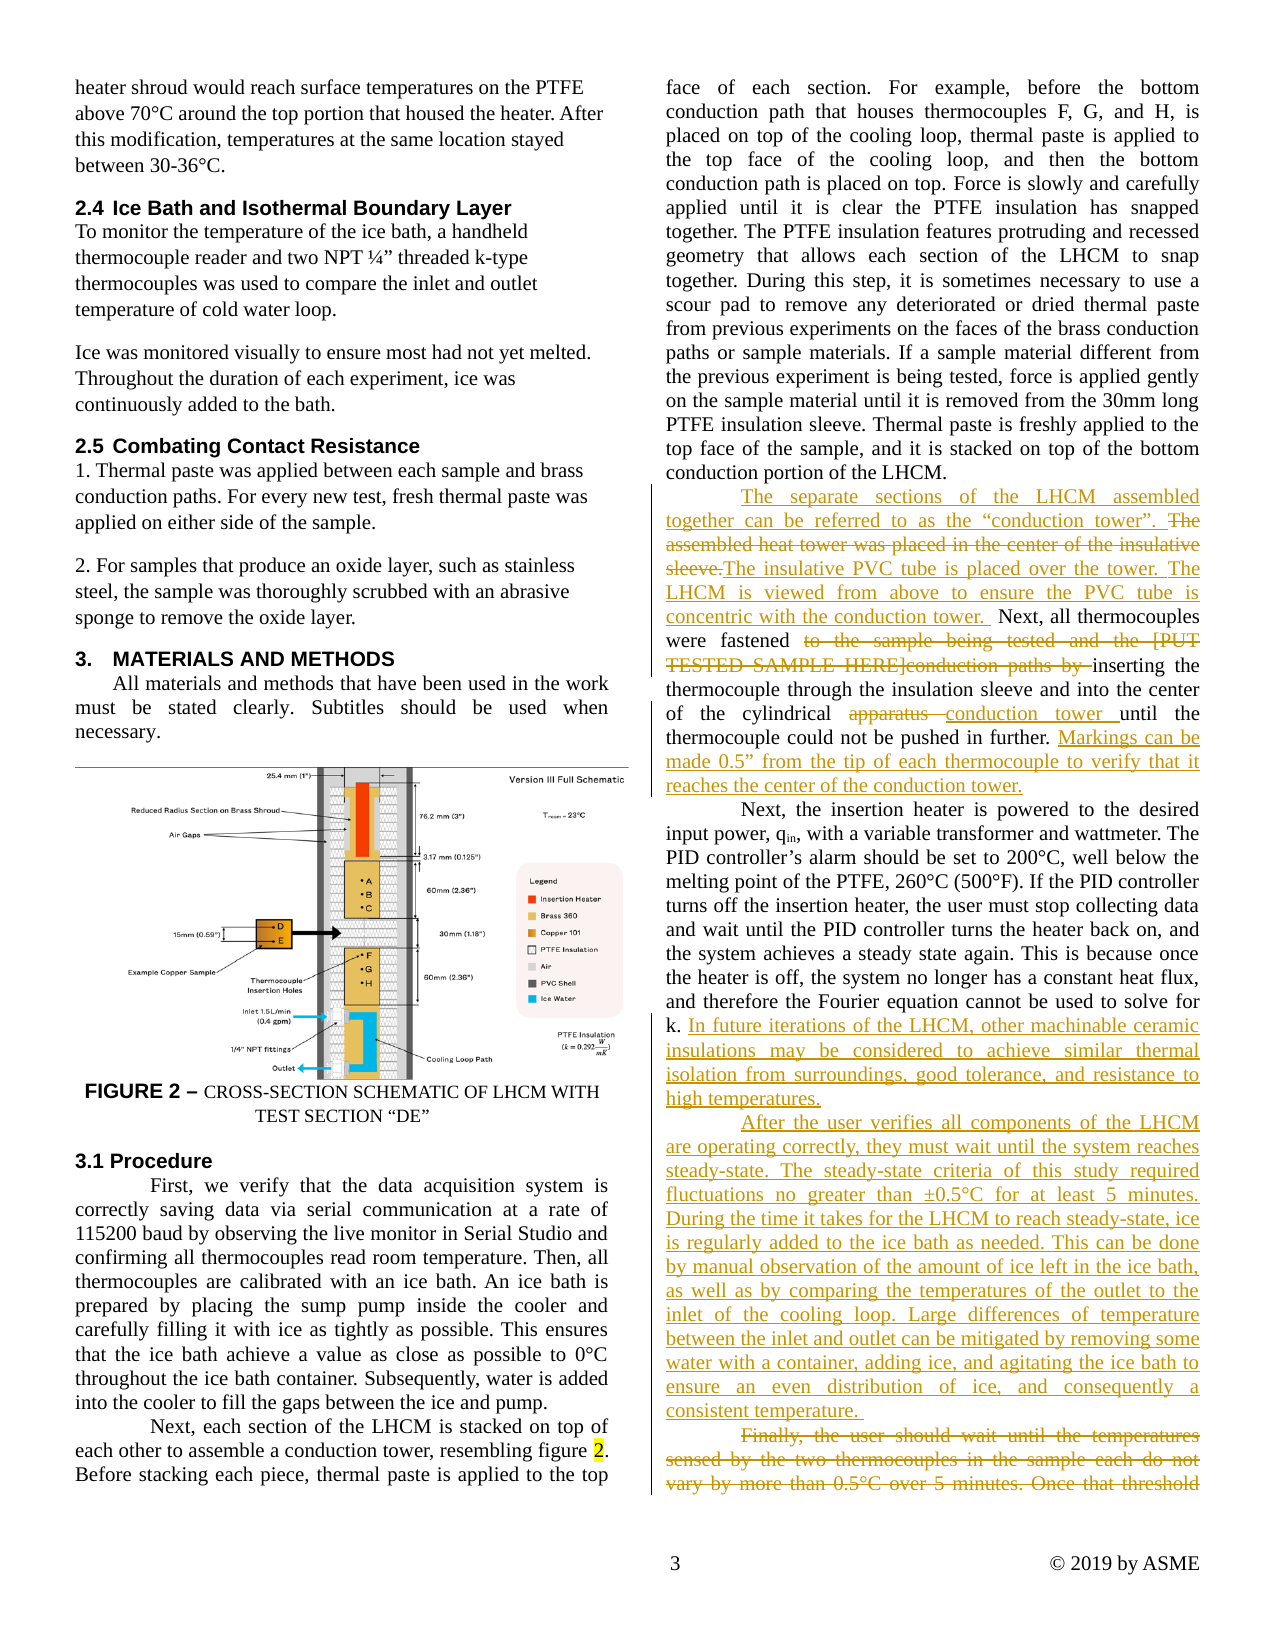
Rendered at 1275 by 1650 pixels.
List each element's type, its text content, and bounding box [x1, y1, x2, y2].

text Next, all thermocouples were fastened inserting the thermocouple through the insulation sleeve and into the center of the cylindrical until the thermocouple could not be pushed in further. [666, 484, 1200, 545]
text Ice was monitored visually to ensure most had not yet melted. Throughout the duration of each experiment, ice was continuously added to the bath. [75, 340, 609, 416]
text The steady-state temperatures then recorded. [666, 1461, 1200, 1484]
list MATERIALS AND METHODS [75, 647, 609, 671]
list Ice Bath and Isothermal Boundary Layer [75, 195, 609, 219]
list Combating Contact Resistance [75, 434, 609, 458]
text 3.1 Procedure [75, 1149, 609, 1173]
text Next, each section of the LHCM is stacked on top of each other to assemble a conduction tower, resembling figure 2. Before stacking each piece, thermal paste is applied to the top face of each section. For example, before the bottom conduction path that houses thermocouples F, G, and H, is placed on top of the cooling loop, thermal paste is applied to the top face of the cooling loop, and then the bottom conduction path is placed on top. Force is slowly and carefully applied until it is clear the PTFE insulation has snapped together. The PTFE insulation features protruding and recessed geometry that allows each section of the LHCM to snap together. During this step, it is sometimes necessary to use a scour pad to remove any deteriorated or dried thermal paste from previous experiments on the faces of the brass conduction paths or sample materials. If a sample material different from the previous experiment is being tested, force is applied gently on the sample material until it is removed from the 30mm long PTFE insulation sleeve. Thermal paste is freshly applied to the top face of the sample, and it is stacked on top of the bottom conduction portion of the LHCM. [666, 75, 1200, 484]
text All materials and methods that have been used in the work must be stated clearly. Subtitles should be used when necessary. [75, 671, 609, 743]
text Next, the insertion heater is powered to the desired input power, qin, with a variable transformer and wattmeter. The PID controller’s alarm should be set to 200°C, well below the melting point of the PTFE, 260°C (500°F). If the PID controller turns off the insertion heater, the user must stop collecting data and wait until the PID controller turns the heater back on, and the system achieves a steady state again. This is because once the heater is off, the system no longer has a constant heat flux, and therefore the Fourier equation cannot be used to solve for k. [666, 797, 1200, 1058]
text Next, all thermocouples were fastened inserting the thermocouple through the insulation sleeve and into the center of the cylindrical until the thermocouple could not be pushed in further. [666, 602, 1200, 770]
text 2. For samples that produce an oxide layer, such as stainless steel, the sample was thoroughly scrubbed with an abrasive sponge to remove the oxide layer. [75, 553, 609, 629]
text The steady-state temperatures then recorded. [666, 1422, 1200, 1459]
text Next, all thermocouples were fastened inserting the thermocouple through the insulation sleeve and into the center of the cylindrical until the thermocouple could not be pushed in further. [666, 771, 1200, 797]
text 1. Thermal paste was applied between each sample and brass conduction paths. For every new test, fresh thermal paste was applied on either side of the sample. [75, 458, 609, 534]
text To monitor the temperature of the ice bath, a handheld thermocouple reader and two NPT ¼” threaded k-type thermocouples was used to compare the inlet and outlet temperature of cold water loop. [75, 219, 609, 321]
text First, we verify that the data acquisition system is correctly saving data via serial communication at a rate of 115200 baud by observing the live monitor in Serial Studio and confirming all thermocouples read room temperature. Then, all thermocouples are calibrated with an ice bath. An ice bath is prepared by placing the sump pump inside the cooler and carefully filling it with ice as tightly as possible. This ensures that the ice bath achieve a value as close as possible to 0°C throughout the ice bath container. Subsequently, water is added into the cooler to fill the gaps between the ice and pump. [75, 1173, 609, 1414]
text FIGURE 2 – CROSS-SECTION SCHEMATIC OF LHCM WITH TEST SECTION “DE” [75, 1080, 609, 1127]
text Next, all thermocouples were fastened inserting the thermocouple through the insulation sleeve and into the center of the cylindrical until the thermocouple could not be pushed in further. [666, 546, 1200, 601]
picture [75, 767, 629, 1080]
